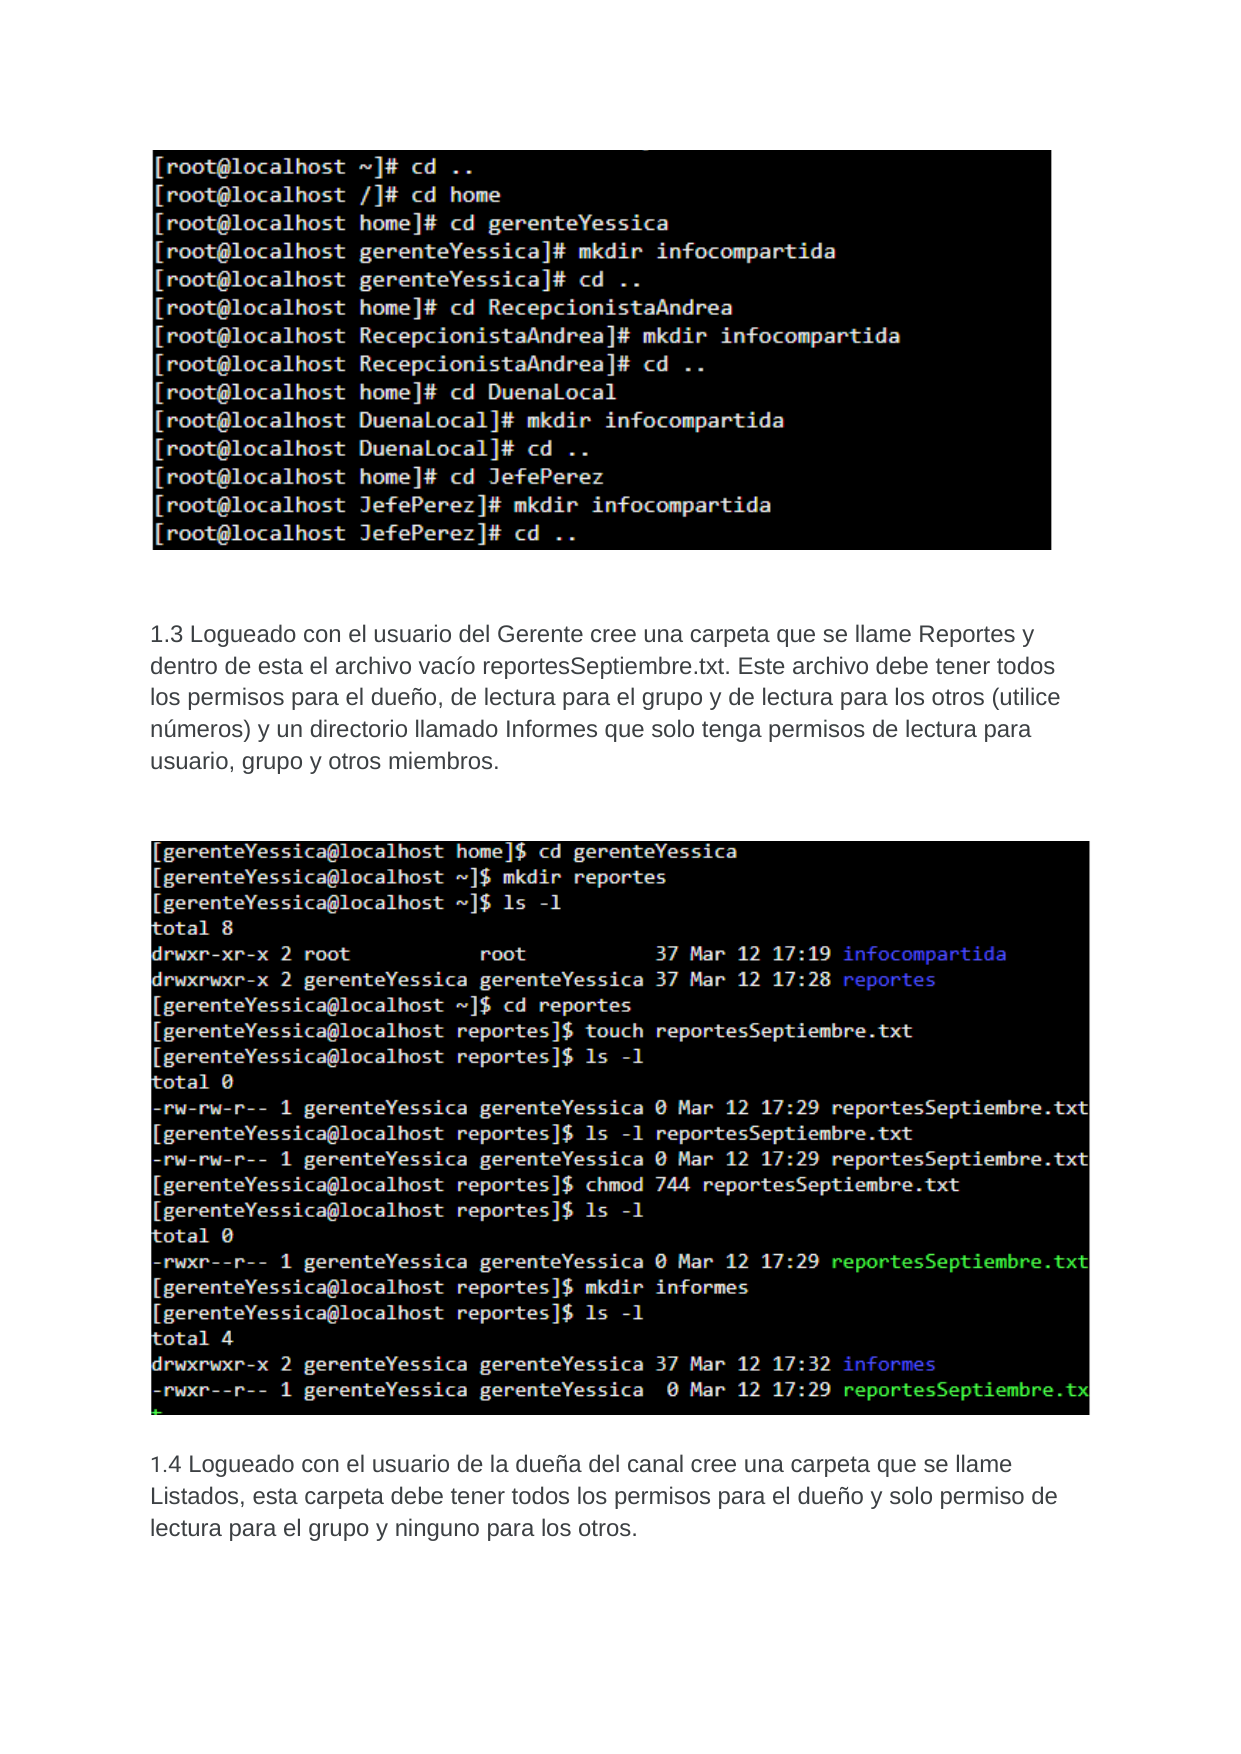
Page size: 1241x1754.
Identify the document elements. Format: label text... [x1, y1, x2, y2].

picture [150, 841, 1091, 1415]
text 1.4 Logueado con el usuario de la dueña del canal cree una carpeta que se llame Listados, esta carpeta debe tener todos los permisos para el dueño y solo permiso de lectura para el grupo y ninguno para los otros. [150, 1450, 1090, 1541]
picture [150, 150, 1052, 550]
text 1.3 Logueado con el usuario del Gerente cree una carpeta que se llame Reportes y dentro de esta el archivo vacío reportesSeptiembre.txt. Este archivo debe tener todos los permisos para el dueño, de lectura para el grupo y de lectura para los otros (utilice números) y un directorio llamado Informes que solo tenga permisos de lectura para usuario, grupo y otros miembros. [150, 620, 1090, 774]
